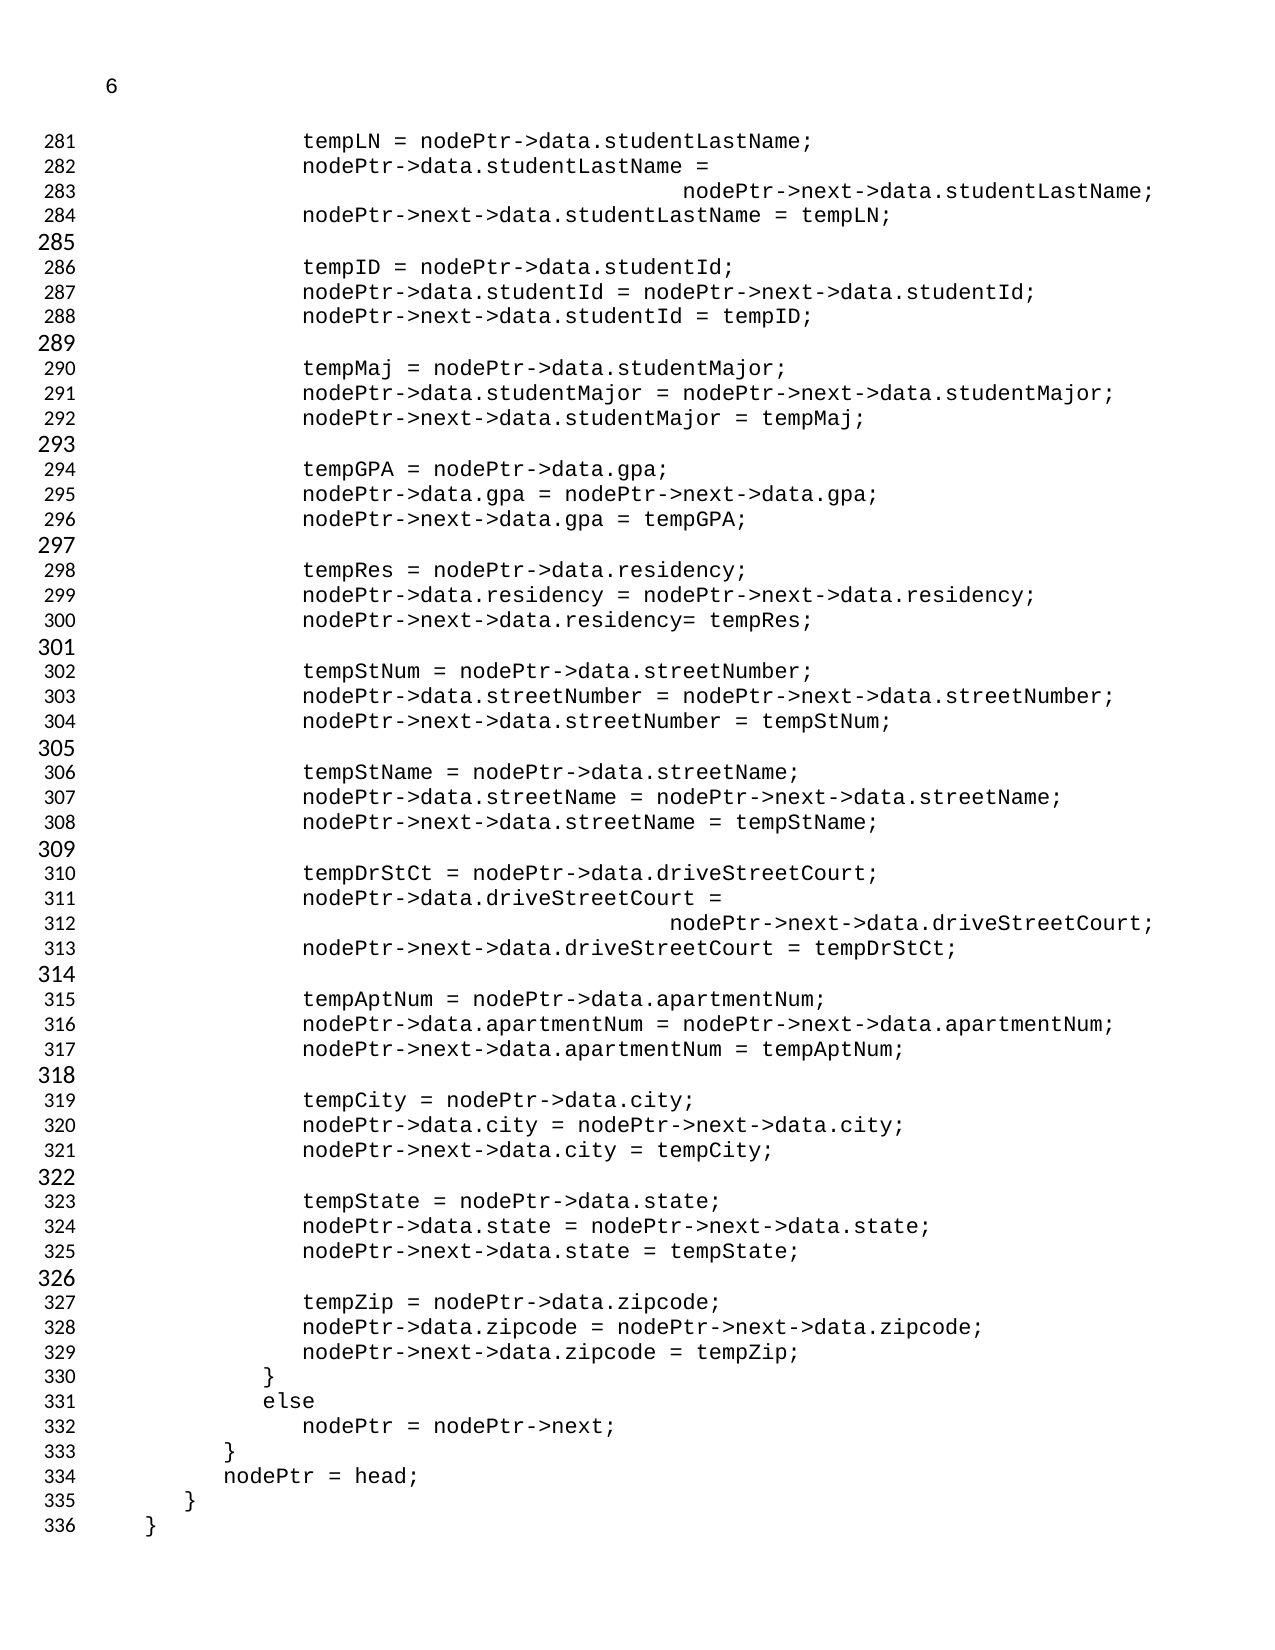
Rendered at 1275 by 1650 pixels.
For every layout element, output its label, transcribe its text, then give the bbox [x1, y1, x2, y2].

text nodePtr->data.residency = nodePtr->next->data.residency; [105, 584, 1215, 609]
text } [105, 1490, 1215, 1514]
text nodePtr->data.gpa = nodePtr->next->data.gpa; [105, 483, 1215, 508]
text else [105, 1391, 1215, 1415]
text tempGPA = nodePtr->data.gpa; [105, 458, 1215, 483]
text tempStName = nodePtr->data.streetName; [105, 761, 1215, 786]
text tempLN = nodePtr->data.studentLastName; [105, 130, 1215, 155]
text nodePtr->next->data.city = tempCity; [105, 1139, 1215, 1164]
text tempDrStCt = nodePtr->data.driveStreetCourt; [105, 862, 1215, 887]
text tempMaj = nodePtr->data.studentMajor; [105, 357, 1215, 382]
text nodePtr->data.driveStreetCourt = [105, 887, 1215, 912]
text nodePtr->next->data.zipcode = tempZip; [105, 1341, 1215, 1366]
text nodePtr->next->data.residency= tempRes; [105, 609, 1215, 634]
text nodePtr->next->data.streetName = tempStName; [105, 811, 1215, 836]
text } [105, 1440, 1215, 1465]
text tempState = nodePtr->data.state; [105, 1190, 1215, 1215]
text nodePtr->data.city = nodePtr->next->data.city; [105, 1114, 1215, 1139]
text nodePtr->next->data.state = tempState; [105, 1240, 1215, 1265]
text tempID = nodePtr->data.studentId; [105, 256, 1215, 281]
text } [105, 1514, 1215, 1539]
text nodePtr->data.apartmentNum = nodePtr->next->data.apartmentNum; [105, 1013, 1215, 1038]
text nodePtr->next->data.driveStreetCourt = tempDrStCt; [105, 937, 1215, 962]
text nodePtr = head; [105, 1465, 1215, 1490]
text tempCity = nodePtr->data.city; [105, 1089, 1215, 1114]
text nodePtr->next->data.studentLastName; [105, 180, 1215, 205]
text nodePtr->data.state = nodePtr->next->data.state; [105, 1215, 1215, 1240]
text tempStNum = nodePtr->data.streetNumber; [105, 660, 1215, 685]
text nodePtr->next->data.studentMajor = tempMaj; [105, 407, 1215, 432]
text tempAptNum = nodePtr->data.apartmentNum; [105, 988, 1215, 1013]
text nodePtr->data.zipcode = nodePtr->next->data.zipcode; [105, 1316, 1215, 1341]
text nodePtr->next->data.streetNumber = tempStNum; [105, 710, 1215, 735]
text nodePtr->next->data.apartmentNum = tempAptNum; [105, 1038, 1215, 1063]
text nodePtr = nodePtr->next; [105, 1415, 1215, 1440]
text tempZip = nodePtr->data.zipcode; [105, 1291, 1215, 1316]
text nodePtr->data.streetNumber = nodePtr->next->data.streetNumber; [105, 685, 1215, 710]
text nodePtr->next->data.studentLastName = tempLN; [105, 205, 1215, 229]
text nodePtr->data.streetName = nodePtr->next->data.streetName; [105, 786, 1215, 811]
text } [105, 1366, 1215, 1391]
text nodePtr->data.studentLastName = [105, 155, 1215, 180]
text nodePtr->data.studentId = nodePtr->next->data.studentId; [105, 281, 1215, 306]
text tempRes = nodePtr->data.residency; [105, 559, 1215, 584]
text nodePtr->next->data.driveStreetCourt; [105, 912, 1215, 937]
text nodePtr->next->data.studentId = tempID; [105, 306, 1215, 331]
text nodePtr->data.studentMajor = nodePtr->next->data.studentMajor; [105, 382, 1215, 407]
text nodePtr->next->data.gpa = tempGPA; [105, 508, 1215, 533]
